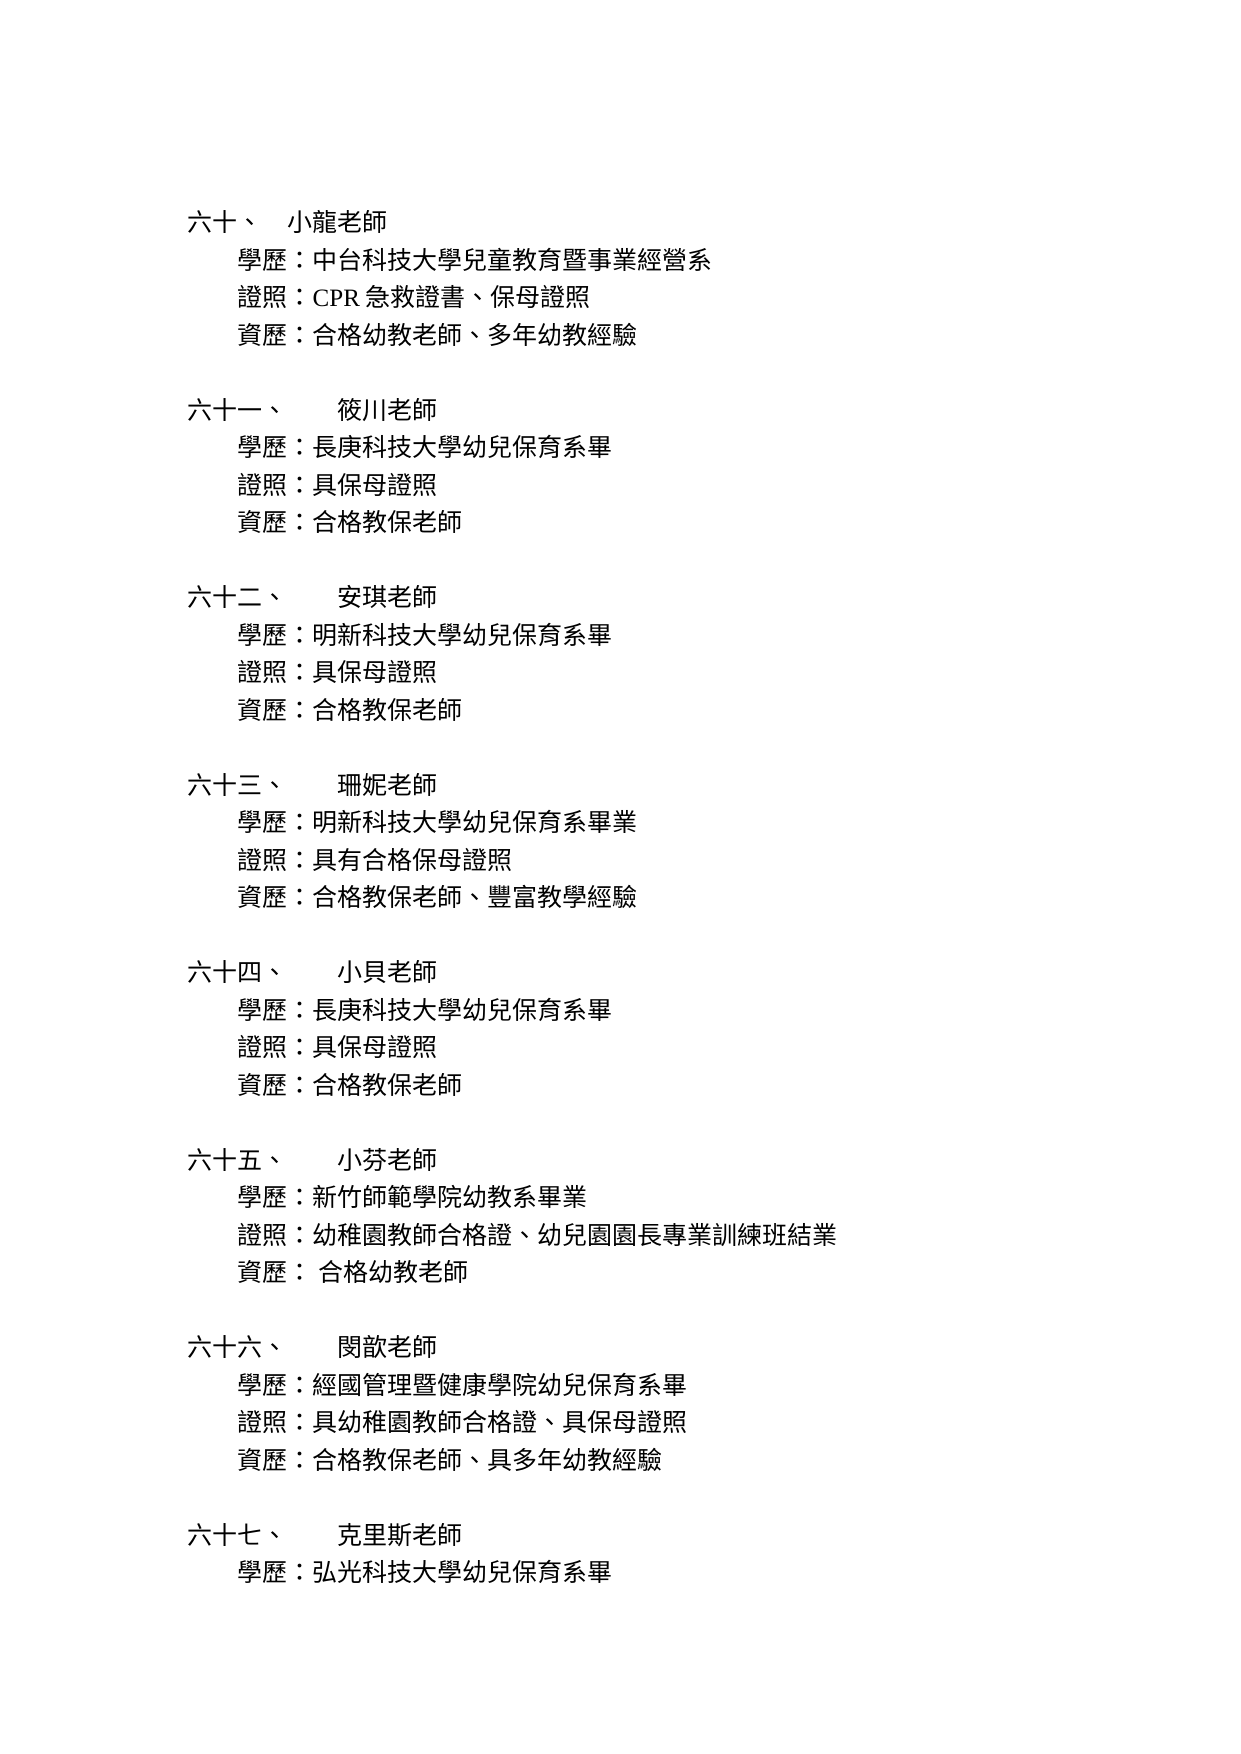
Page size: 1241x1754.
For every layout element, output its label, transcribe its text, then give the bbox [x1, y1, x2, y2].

list 閔歆老師 [187, 1327, 1053, 1364]
list 學歷：新竹師範學院幼教系畢業 證照：幼稚園教師合格證、幼兒園園長專業訓練班結業 資歷： 合格幼教老師 [237, 1177, 1053, 1327]
list 小貝老師 [187, 952, 1053, 989]
list 資歷：合格教保老師、具多年幼教經驗 [237, 1439, 1053, 1477]
list 學歷：明新科技大學幼兒保育系畢 證照：具保母證照 [237, 614, 1053, 689]
list 資歷：合格幼教老師、多年幼教經驗 [237, 314, 1053, 352]
list 安琪老師 [187, 577, 1053, 614]
list 學歷：中台科技大學兒童教育暨事業經營系 [237, 239, 1053, 277]
list 克里斯老師 [187, 1514, 1053, 1552]
list 學歷：長庚科技大學幼兒保育系畢 證照：具保母證照 資歷：合格教保老師 [237, 427, 1053, 539]
list 學歷：經國管理暨健康學院幼兒保育系畢 證照：具幼稚園教師合格證、具保母證照 [237, 1364, 1053, 1439]
list 筱川老師 [187, 389, 1053, 427]
list 小龍老師 [187, 202, 1053, 239]
list 證照：CPR急救證書、保母證照 [237, 277, 1053, 314]
list 學歷：明新科技大學幼兒保育系畢業 證照：具有合格保母證照 資歷：合格教保老師、豐富教學經驗 [237, 802, 1053, 914]
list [237, 1552, 1053, 1589]
list 學歷：長庚科技大學幼兒保育系畢 證照：具保母證照 資歷：合格教保老師 [237, 989, 1053, 1102]
list 珊妮老師 [187, 764, 1053, 802]
list 小芬老師 [187, 1139, 1053, 1177]
list 資歷：合格教保老師 [237, 689, 1053, 727]
